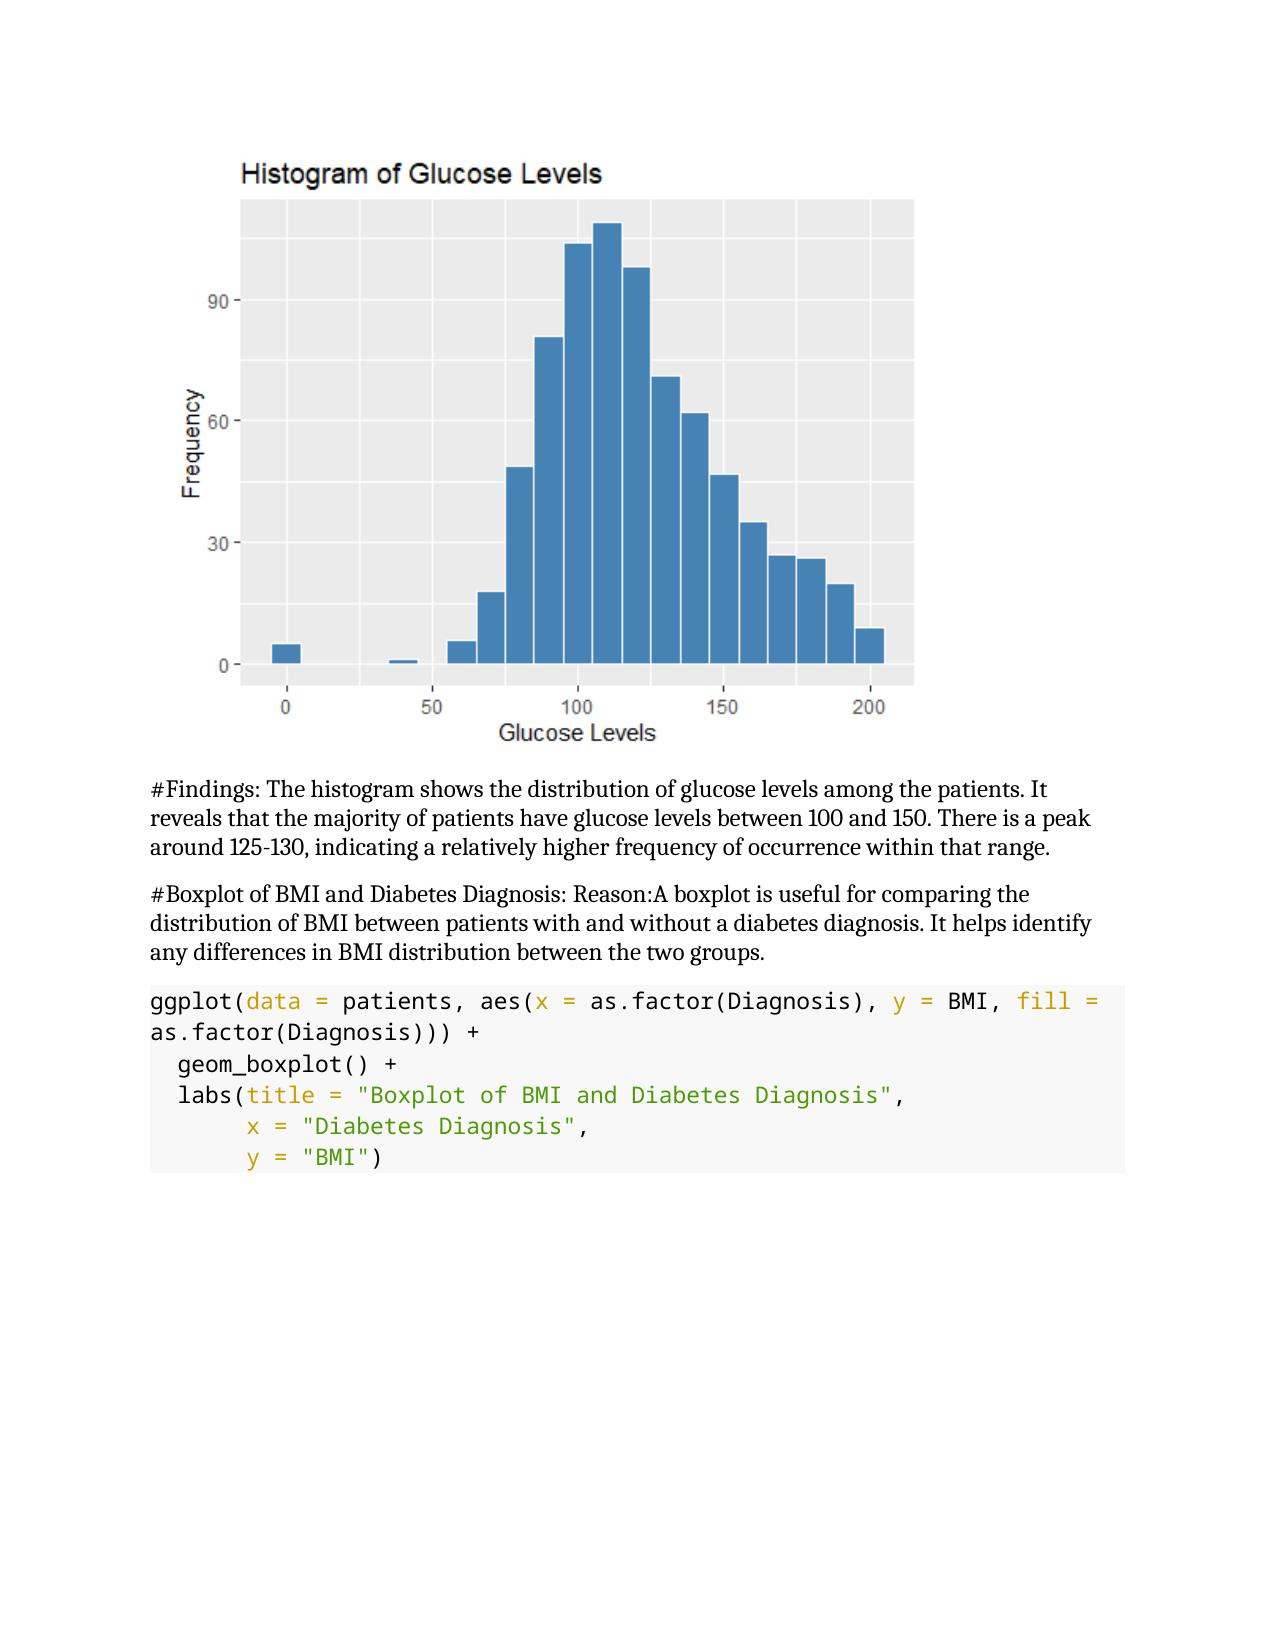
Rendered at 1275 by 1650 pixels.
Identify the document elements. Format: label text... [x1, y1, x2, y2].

text #Findings: The histogram shows the distribution of glucose levels among the patients. It reveals that the majority of patients have glucose levels between 100 and 150. There is a peak around 125-130, indicating a relatively higher frequency of occurrence within that range. [150, 775, 1125, 861]
text ggplot(data = patients, aes(x = as.factor(Diagnosis), y = BMI, fill = as.factor(Diagnosis))) + geom_boxplot() + labs(title = "Boxplot of BMI and Diabetes Diagnosis", x = "Diabetes Diagnosis", y = "BMI") [384, 985, 1125, 1173]
text #Boxplot of BMI and Diabetes Diagnosis: Reason:A boxplot is useful for comparing the distribution of BMI between patients with and without a diabetes diagnosis. It helps identify any differences in BMI distribution between the two groups. [150, 880, 1125, 966]
picture [168, 150, 927, 757]
